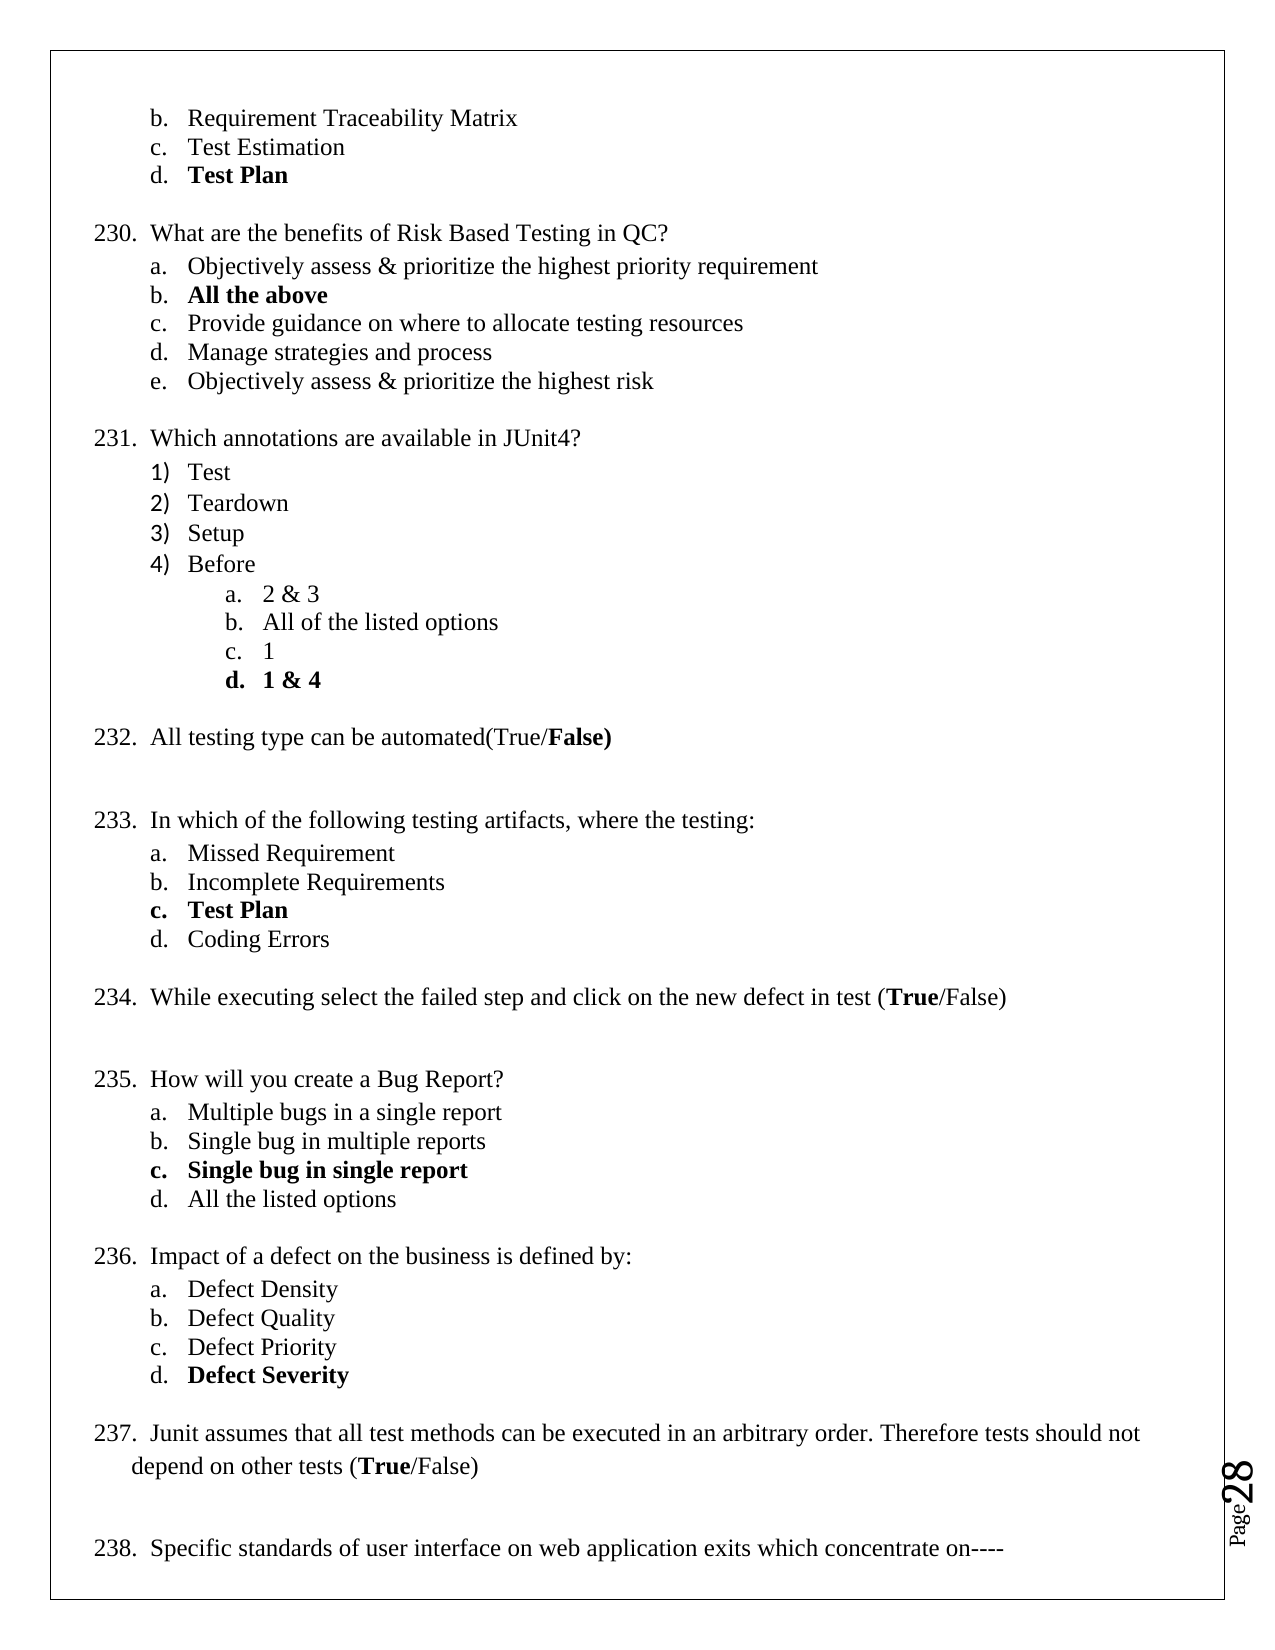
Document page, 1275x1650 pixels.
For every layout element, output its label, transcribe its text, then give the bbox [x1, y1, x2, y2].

list Manage strategies and process [150, 337, 1200, 366]
list How will you create a Bug Report? [94, 1064, 1200, 1093]
list Junit assumes that all test methods can be executed in an arbitrary order. Therefore tests should not depend on other tests (True/False) [94, 1418, 1200, 1480]
list Single bug in multiple reports [150, 1126, 1200, 1155]
list Defect Density [150, 1274, 1200, 1303]
list 2 & 3 [225, 579, 1200, 607]
list Missed Requirement [150, 838, 1200, 867]
list Defect Priority [150, 1332, 1200, 1360]
list All testing type can be automated(True/False) [94, 722, 1200, 751]
list Coding Errors [150, 924, 1200, 953]
list All of the listed options [225, 607, 1200, 636]
list Defect Quality [150, 1303, 1200, 1332]
list Test Plan [150, 896, 1200, 924]
list While executing select the failed step and click on the new defect in test (True/False) [94, 982, 1200, 1011]
list Which annotations are available in JUnit4? [94, 423, 1200, 452]
list Multiple bugs in a single report [150, 1097, 1200, 1126]
list Objectively assess & prioritize the highest priority requirement [150, 251, 1200, 280]
list All the above [150, 280, 1200, 308]
list Test [150, 457, 1200, 487]
list Incomplete Requirements [150, 867, 1200, 896]
list Requirement Traceability Matrix [150, 103, 1200, 132]
list 1 [225, 636, 1200, 665]
list Teardown [150, 487, 1200, 518]
list Provide guidance on where to allocate testing resources [150, 308, 1200, 337]
list What are the benefits of Risk Based Testing in QC? [94, 218, 1200, 247]
list Impact of a defect on the business is defined by: [94, 1241, 1200, 1270]
list Setup [150, 518, 1200, 548]
list Before [150, 548, 1200, 579]
list 1 & 4 [225, 665, 1200, 694]
list Specific standards of user interface on web application exits which concentrate on---- [94, 1533, 1200, 1562]
list Test Plan [150, 161, 1200, 189]
list All the listed options [150, 1184, 1200, 1212]
list Defect Severity [150, 1360, 1200, 1389]
list Objectively assess & prioritize the highest risk [150, 366, 1200, 395]
list Single bug in single report [150, 1155, 1200, 1184]
list In which of the following testing artifacts, where the testing: [94, 805, 1200, 834]
list Test Estimation [150, 132, 1200, 161]
